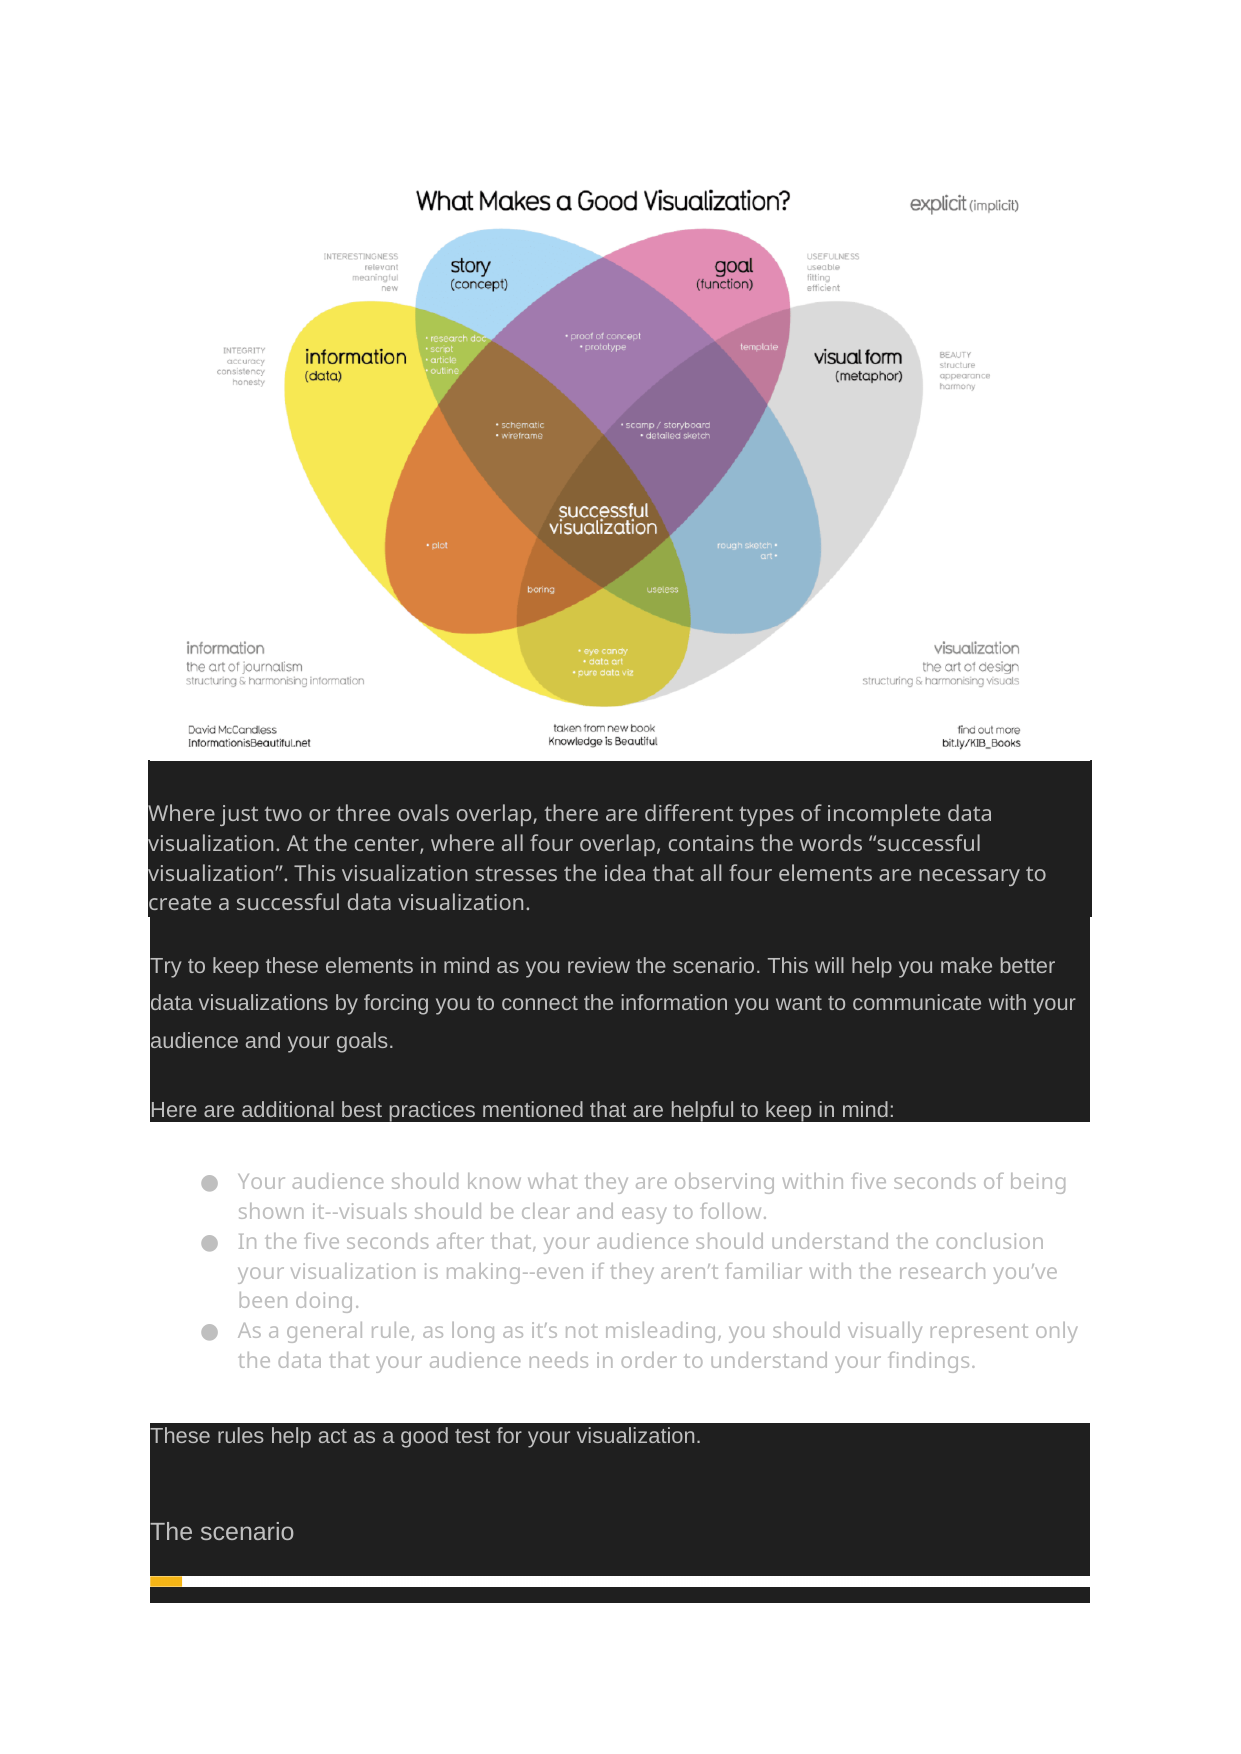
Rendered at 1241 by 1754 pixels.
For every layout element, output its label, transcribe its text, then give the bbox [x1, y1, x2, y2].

list As a general rule, as long as it’s not misleading, you should visually represent only the data that your audience needs in order to understand your findings. [200, 1315, 1090, 1375]
list Your audience should know what they are observing within five seconds of being shown it--visuals should be clear and easy to follow. [200, 1166, 1090, 1226]
text Where just two or three ovals overlap, there are different types of incomplete data visualization. At the center, where all four overlap, contains the words “successful visualization”. This visualization stresses the idea that all four elements are necessary to create a successful data visualization. [148, 798, 1092, 917]
subtitle The scenario [150, 1517, 1090, 1546]
picture [150, 150, 1091, 761]
text Try to keep these elements in mind as you review the scenario. This will help you make better data visualizations by forcing you to connect the information you want to communicate with your audience and your goals. [150, 952, 1090, 1053]
picture [150, 1576, 1091, 1587]
text These rules help act as a good test for your visualization. [150, 1423, 1090, 1448]
list In the five seconds after that, your audience should understand the conclusion your visualization is making--even if they aren’t familiar with the research you’ve been doing. [200, 1226, 1090, 1315]
text Here are additional best practices mentioned that are helpful to keep in mind: [150, 1097, 1090, 1122]
